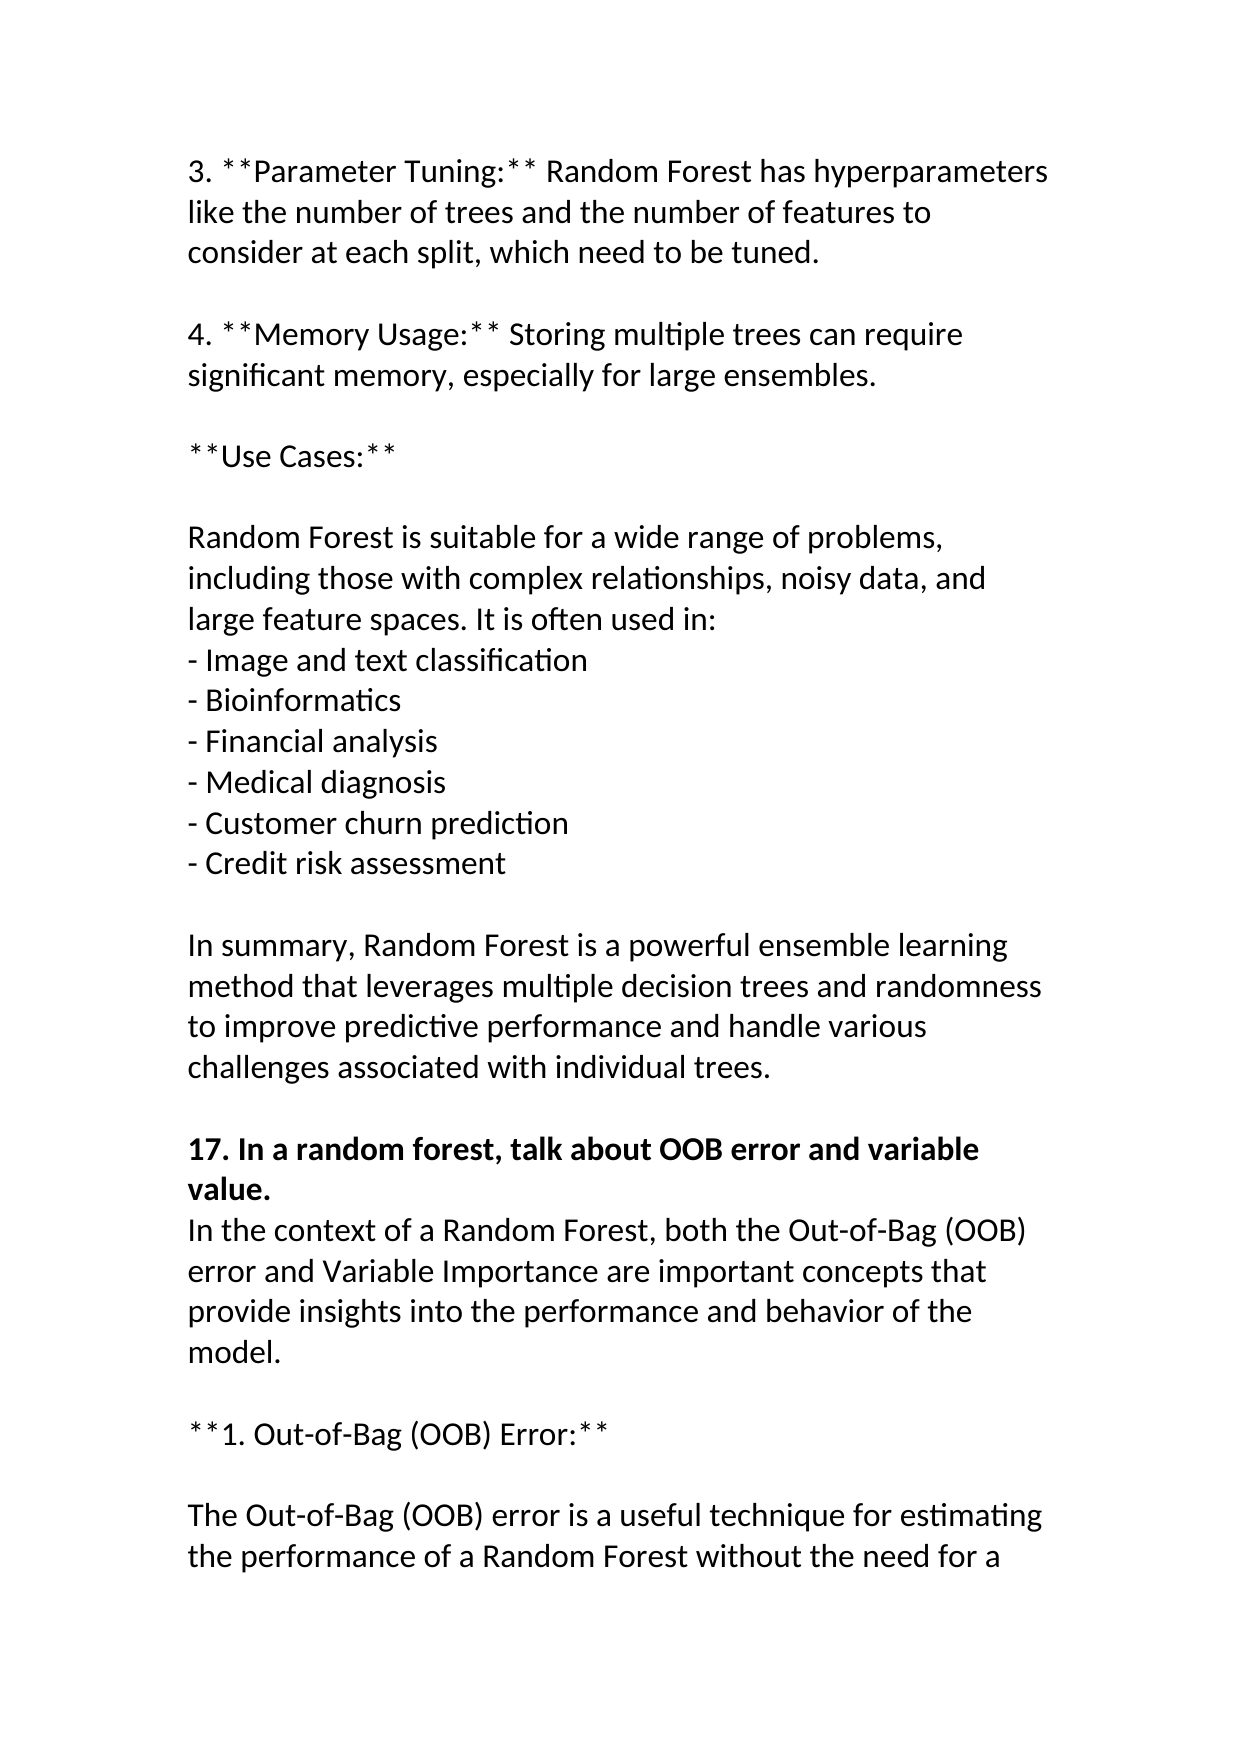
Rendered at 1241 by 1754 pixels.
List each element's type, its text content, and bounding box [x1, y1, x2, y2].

list **Use Cases:** [187, 435, 1053, 476]
list In summary, Random Forest is a powerful ensemble learning method that leverages multiple decision trees and randomness to improve predictive performance and handle various challenges associated with individual trees. [187, 924, 1053, 1087]
list 4. **Memory Usage:** Storing multiple trees can require significant memory, especially for large ensembles. [187, 313, 1053, 394]
list In the context of a Random Forest, both the Out-of-Bag (OOB) error and Variable Importance are important concepts that provide insights into the performance and behavior of the model. [187, 1209, 1053, 1372]
list 3. **Parameter Tuning:** Random Forest has hyperparameters like the number of trees and the number of features to consider at each split, which need to be tuned. [187, 150, 1053, 272]
list In a random forest, talk about OOB error and variable value. [187, 1127, 1053, 1209]
list - Medical diagnosis [187, 761, 1053, 802]
list Random Forest is suitable for a wide range of problems, including those with complex relationships, noisy data, and large feature spaces. It is often used in: [187, 517, 1053, 639]
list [187, 1494, 1053, 1576]
list - Customer churn prediction [187, 802, 1053, 842]
list **1. Out-of-Bag (OOB) Error:** [187, 1413, 1053, 1453]
list - Credit risk assessment [187, 842, 1053, 883]
list - Financial analysis [187, 720, 1053, 761]
list - Bioinformatics [187, 679, 1053, 720]
list - Image and text classification [187, 639, 1053, 679]
